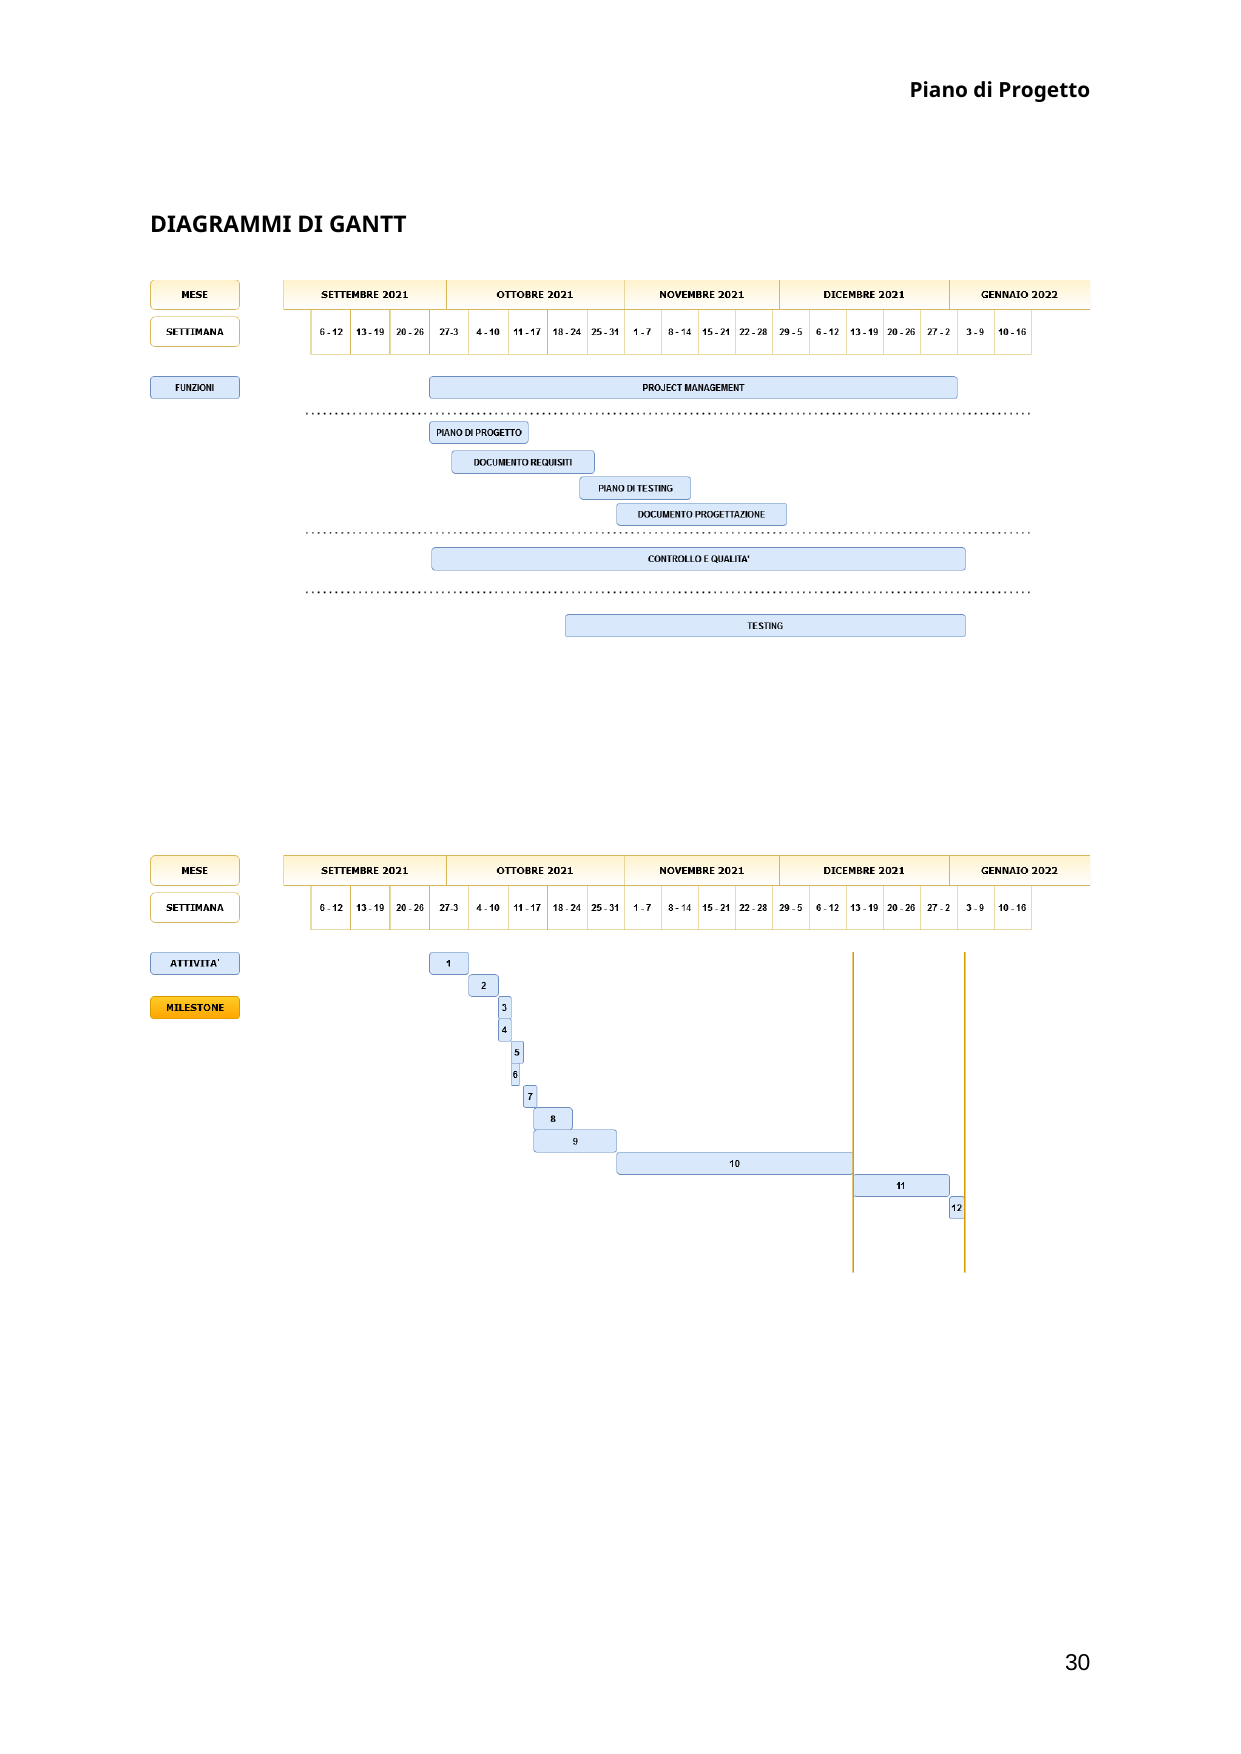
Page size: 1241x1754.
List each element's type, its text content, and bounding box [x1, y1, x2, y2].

picture [150, 855, 1091, 1273]
picture [150, 280, 1091, 637]
text DIAGRAMMI DI GANTT [150, 208, 1090, 239]
